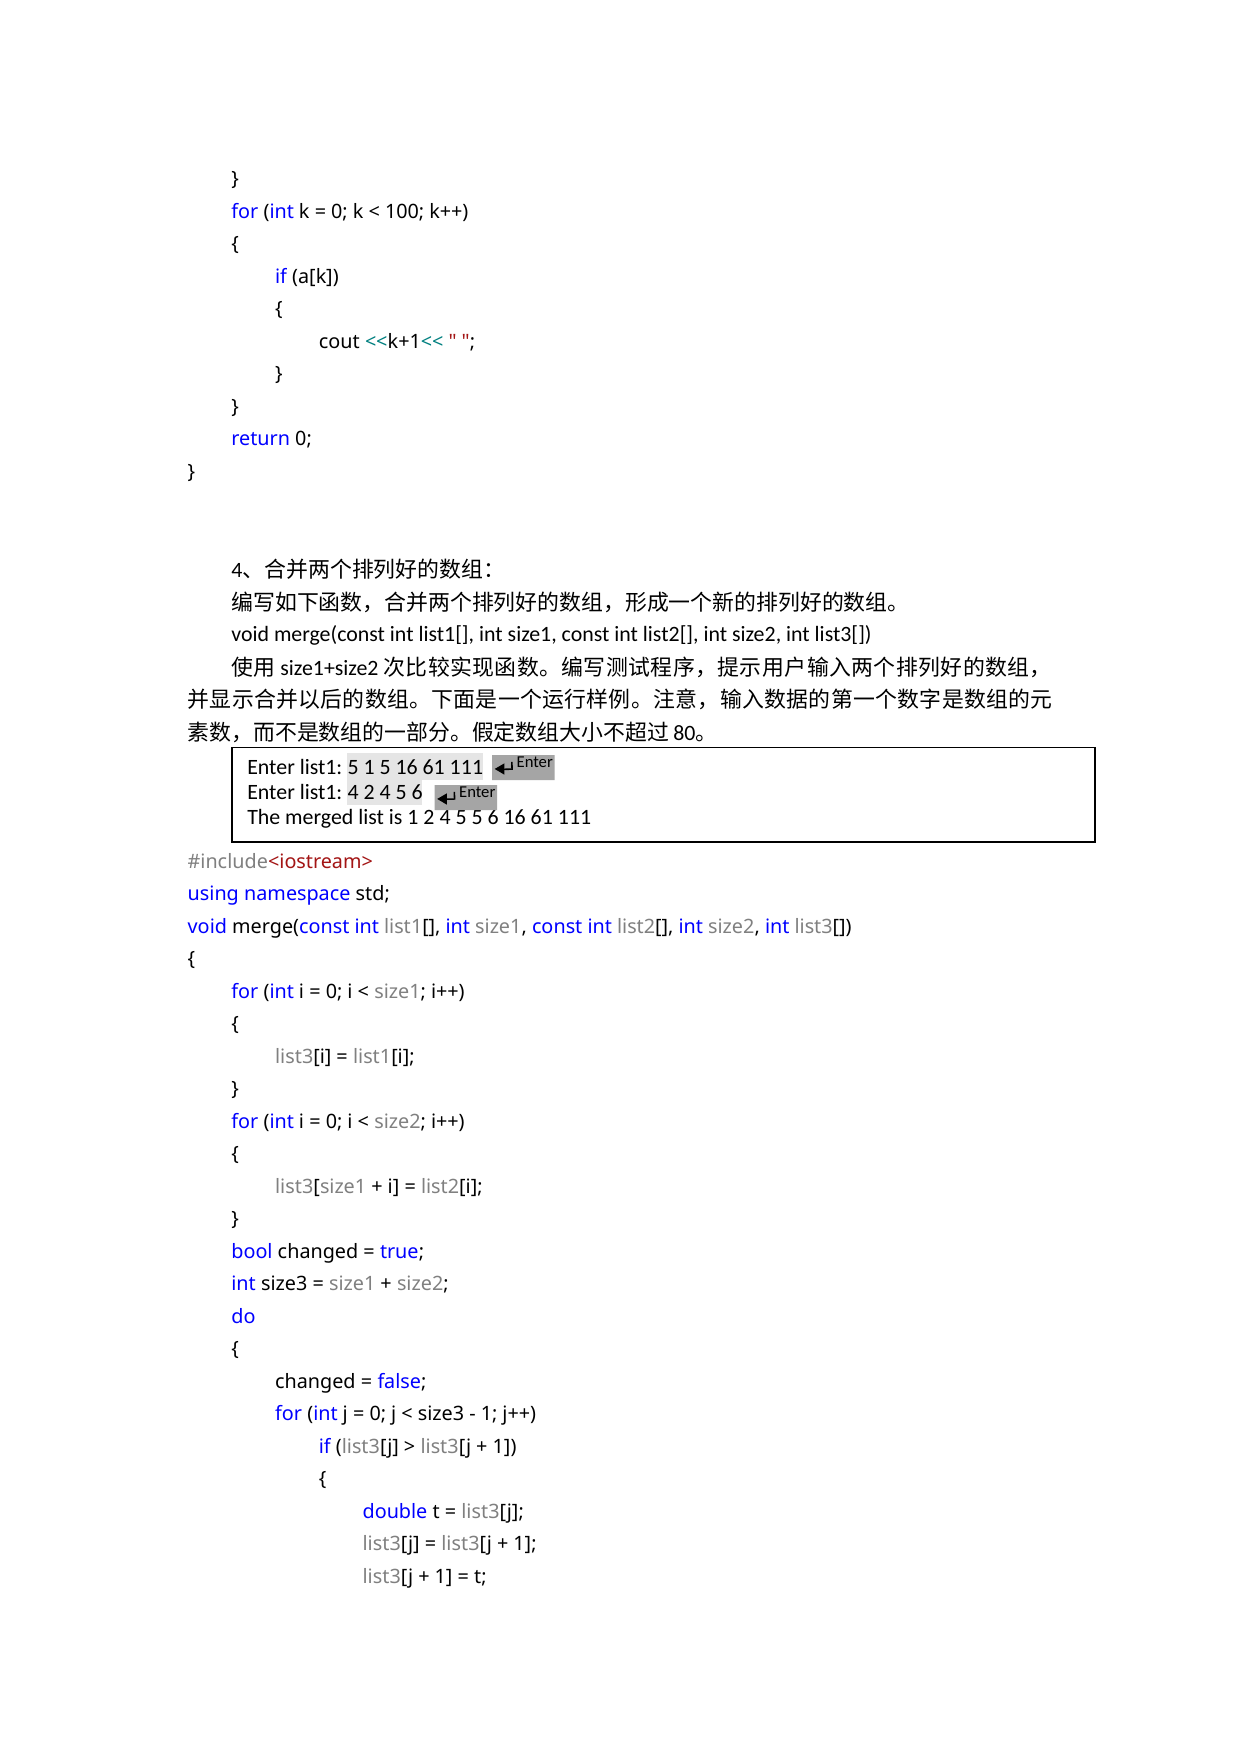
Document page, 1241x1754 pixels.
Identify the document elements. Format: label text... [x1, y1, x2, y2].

text bool changed = true; [187, 1234, 1053, 1267]
text return 0; [187, 422, 1053, 454]
text { [187, 1137, 1053, 1169]
text } [187, 162, 1053, 194]
text if (a[k]) [187, 259, 1053, 292]
text { [187, 1007, 1053, 1039]
text list3[j + 1] = t; [187, 1559, 1053, 1592]
text for (int i = 0; i < size1; i++) [187, 974, 1053, 1007]
text changed = false; [187, 1364, 1053, 1397]
text double t = list3[j]; [187, 1494, 1053, 1527]
text if (list3[j] > list3[j + 1]) [187, 1429, 1053, 1462]
text do [187, 1299, 1053, 1332]
text { [187, 292, 1053, 324]
text void merge(const int list1[], int size1, const int list2[], int size2, int list3[]) [187, 617, 1053, 649]
text for (int i = 0; i < size2; i++) [187, 1104, 1053, 1137]
text { [187, 1332, 1053, 1364]
text list3[size1 + i] = list2[i]; [187, 1169, 1053, 1202]
text { [187, 1462, 1053, 1494]
text using namespace std; [187, 877, 1053, 909]
text 4、合并两个排列好的数组： [187, 552, 1053, 584]
text void merge(const int list1[], int size1, const int list2[], int size2, int list3[]) [187, 909, 1053, 942]
text } [187, 454, 1053, 487]
text } [187, 389, 1053, 422]
text 编写如下函数，合并两个排列好的数组，形成一个新的排列好的数组。 [187, 584, 1053, 617]
text #include<iostream> [187, 844, 1053, 877]
text int size3 = size1 + size2; [187, 1267, 1053, 1299]
text for (int j = 0; j < size3 - 1; j++) [187, 1397, 1053, 1429]
text 使用size1+size2次比较实现函数。编写测试程序，提示用户输入两个排列好的数组，并显示合并以后的数组。下面是一个运行样例。注意，输入数据的第一个数字是数组的元素数，而不是数组的一部分。假定数组大小不超过80。 [187, 649, 1053, 747]
text { [187, 227, 1053, 259]
text } [187, 1072, 1053, 1104]
text } [187, 1202, 1053, 1234]
text list3[j] = list3[j + 1]; [187, 1527, 1053, 1559]
text } [187, 357, 1053, 389]
text cout <<k+1<< " "; [187, 324, 1053, 357]
text { [187, 942, 1053, 974]
text for (int k = 0; k < 100; k++) [187, 194, 1053, 227]
text list3[i] = list1[i]; [187, 1039, 1053, 1072]
